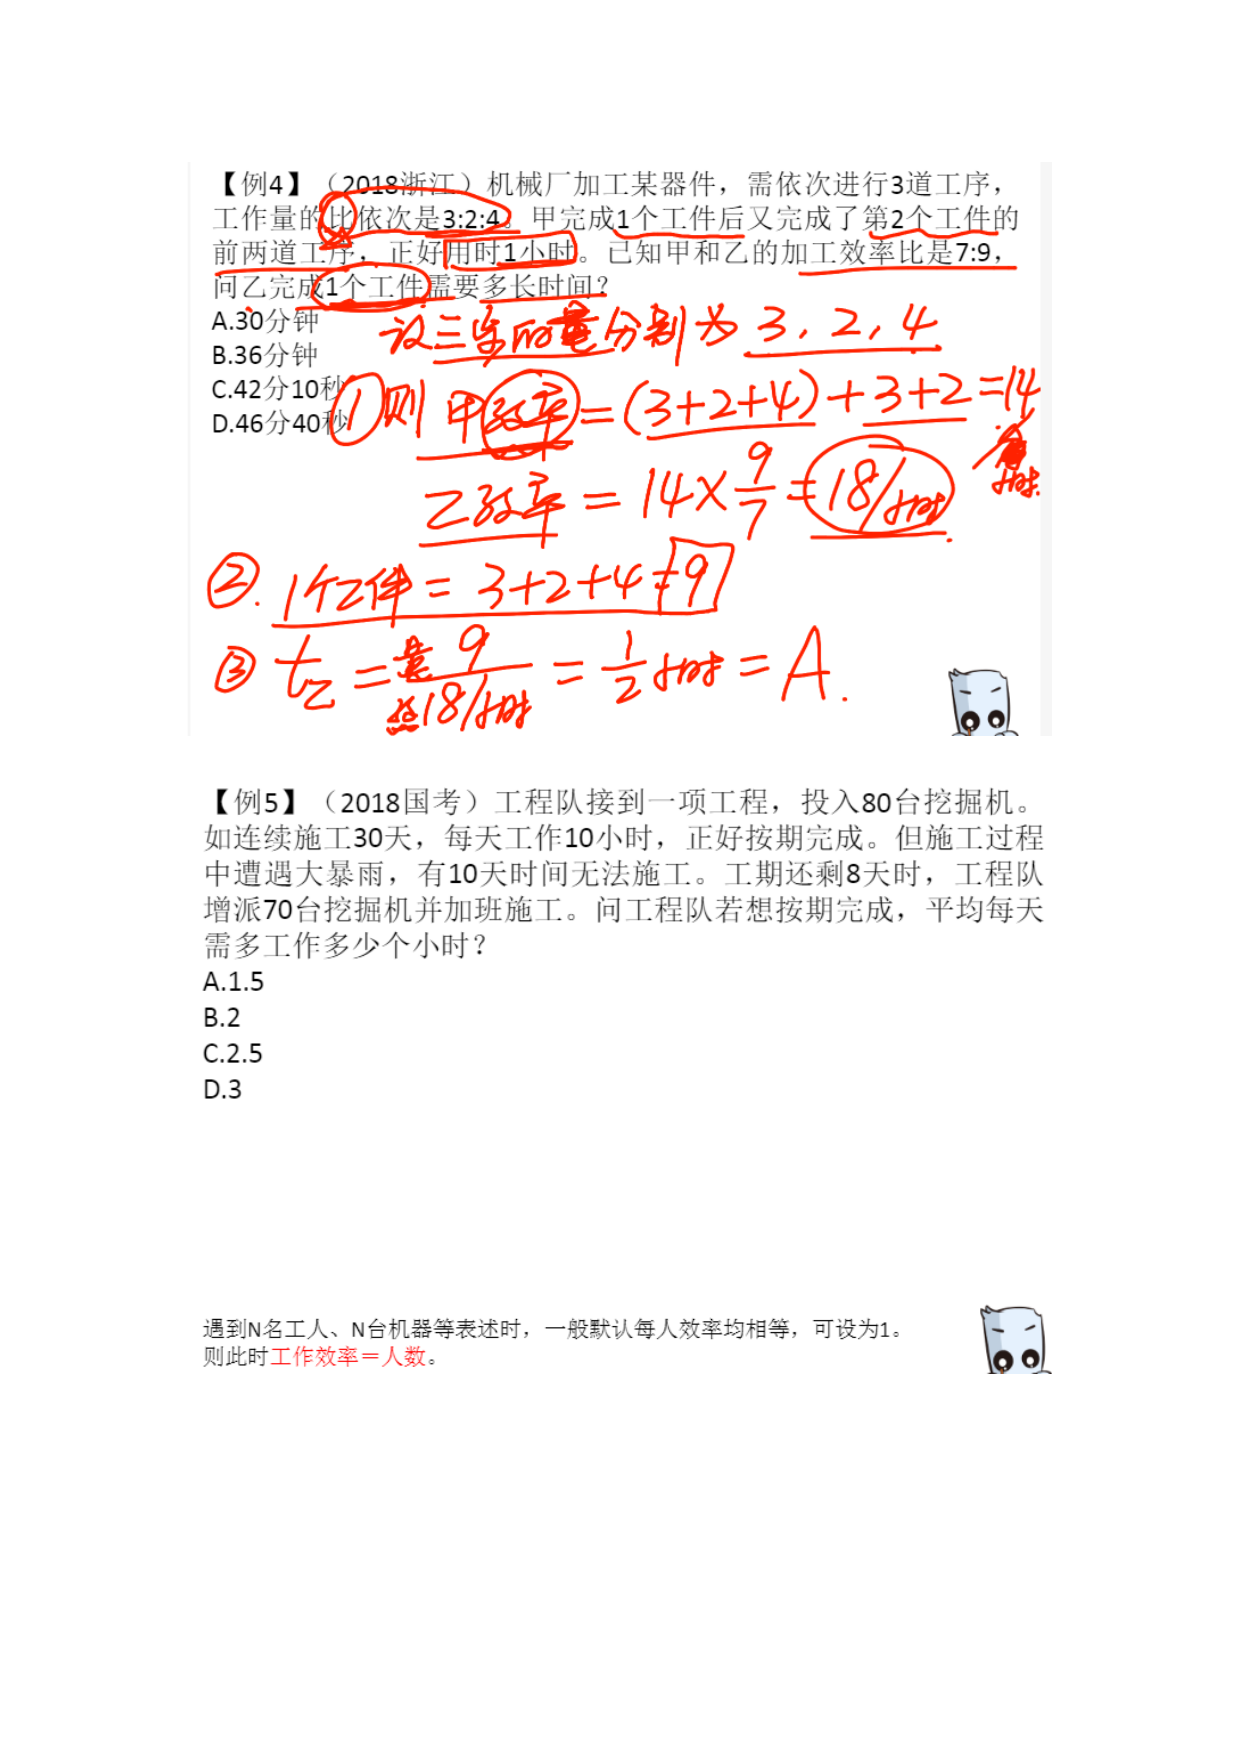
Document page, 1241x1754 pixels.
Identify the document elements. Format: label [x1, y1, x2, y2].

picture [187, 162, 1052, 736]
picture [187, 779, 1052, 1374]
